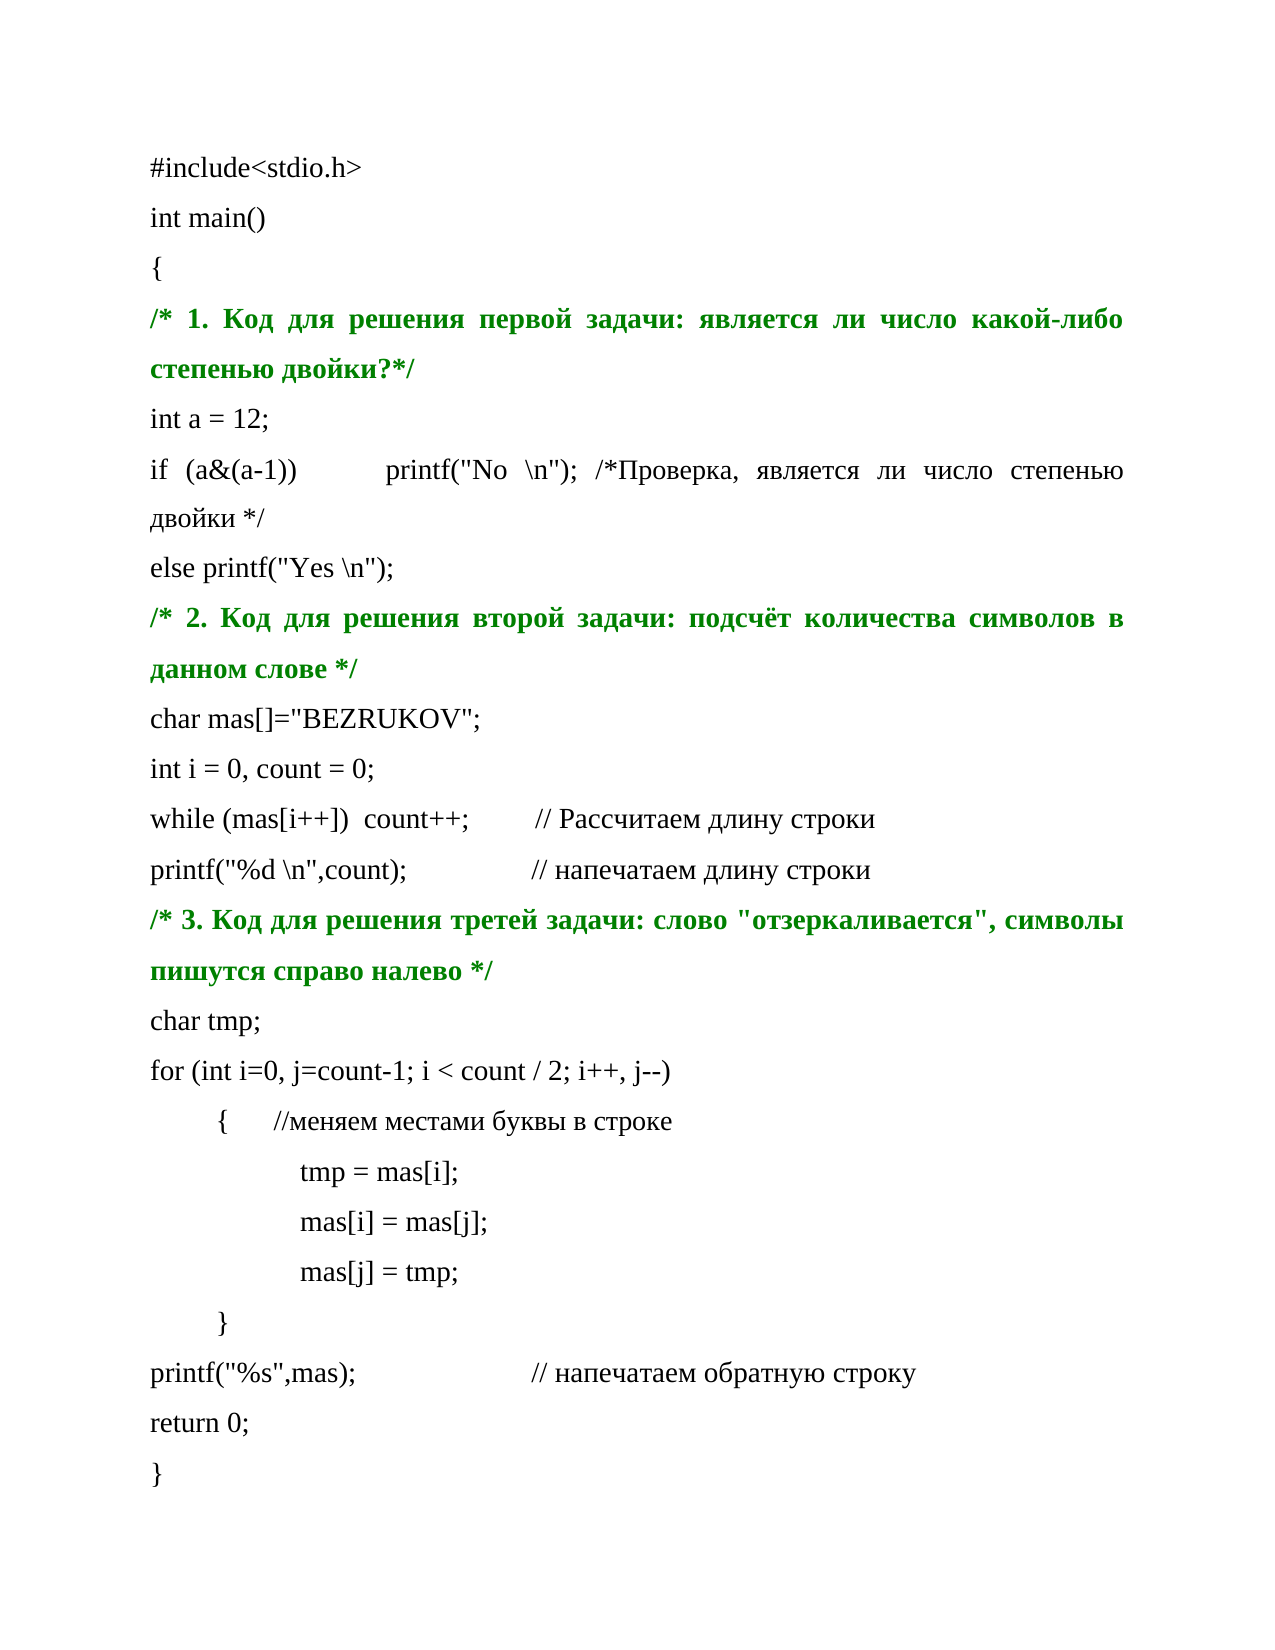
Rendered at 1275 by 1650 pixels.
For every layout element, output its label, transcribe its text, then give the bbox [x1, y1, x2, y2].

text mas[j] = tmp; [150, 1254, 1125, 1288]
text printf("%d \n",count); // напечатаем длину строки [150, 852, 1125, 886]
text char tmp; [150, 1003, 1125, 1036]
text else printf("Yes \n"); [150, 550, 1125, 584]
text #include<stdio.h> [150, 150, 1125, 183]
text tmp = mas[i]; [150, 1154, 1125, 1187]
text /* 3. Код для решения третей задачи: слово "отзеркаливается", символы пишутся справо налево */ [150, 902, 1125, 986]
text /* 2. Код для решения второй задачи: подсчёт количества символов в данном слове */ [150, 600, 1125, 684]
text int i = 0, count = 0; [150, 751, 1125, 785]
text for (int i=0, j=count-1; i < count / 2; i++, j--) [150, 1053, 1125, 1087]
text mas[i] = mas[j]; [150, 1204, 1125, 1238]
text { //меняем местами буквы в строке [150, 1103, 1125, 1137]
text char mas[]="BEZRUKOV"; [150, 701, 1125, 734]
text printf("%s",mas); // напечатаем обратную строку [150, 1355, 1125, 1389]
text { [150, 251, 1125, 284]
text int main() [150, 200, 1125, 234]
text if (a&(a-1)) printf("No \n"); /*Проверка, является ли число степенью двойки */ [150, 452, 1125, 534]
text /* 1. Код для решения первой задачи: является ли число какой-либо степенью двойки?*/ [150, 301, 1125, 385]
text } [150, 1305, 1125, 1338]
text return 0; [150, 1405, 1125, 1439]
text while (mas[i++]) count++; // Рассчитаем длину строки [150, 802, 1125, 835]
text int a = 12; [150, 402, 1125, 435]
text } [150, 1456, 1125, 1489]
